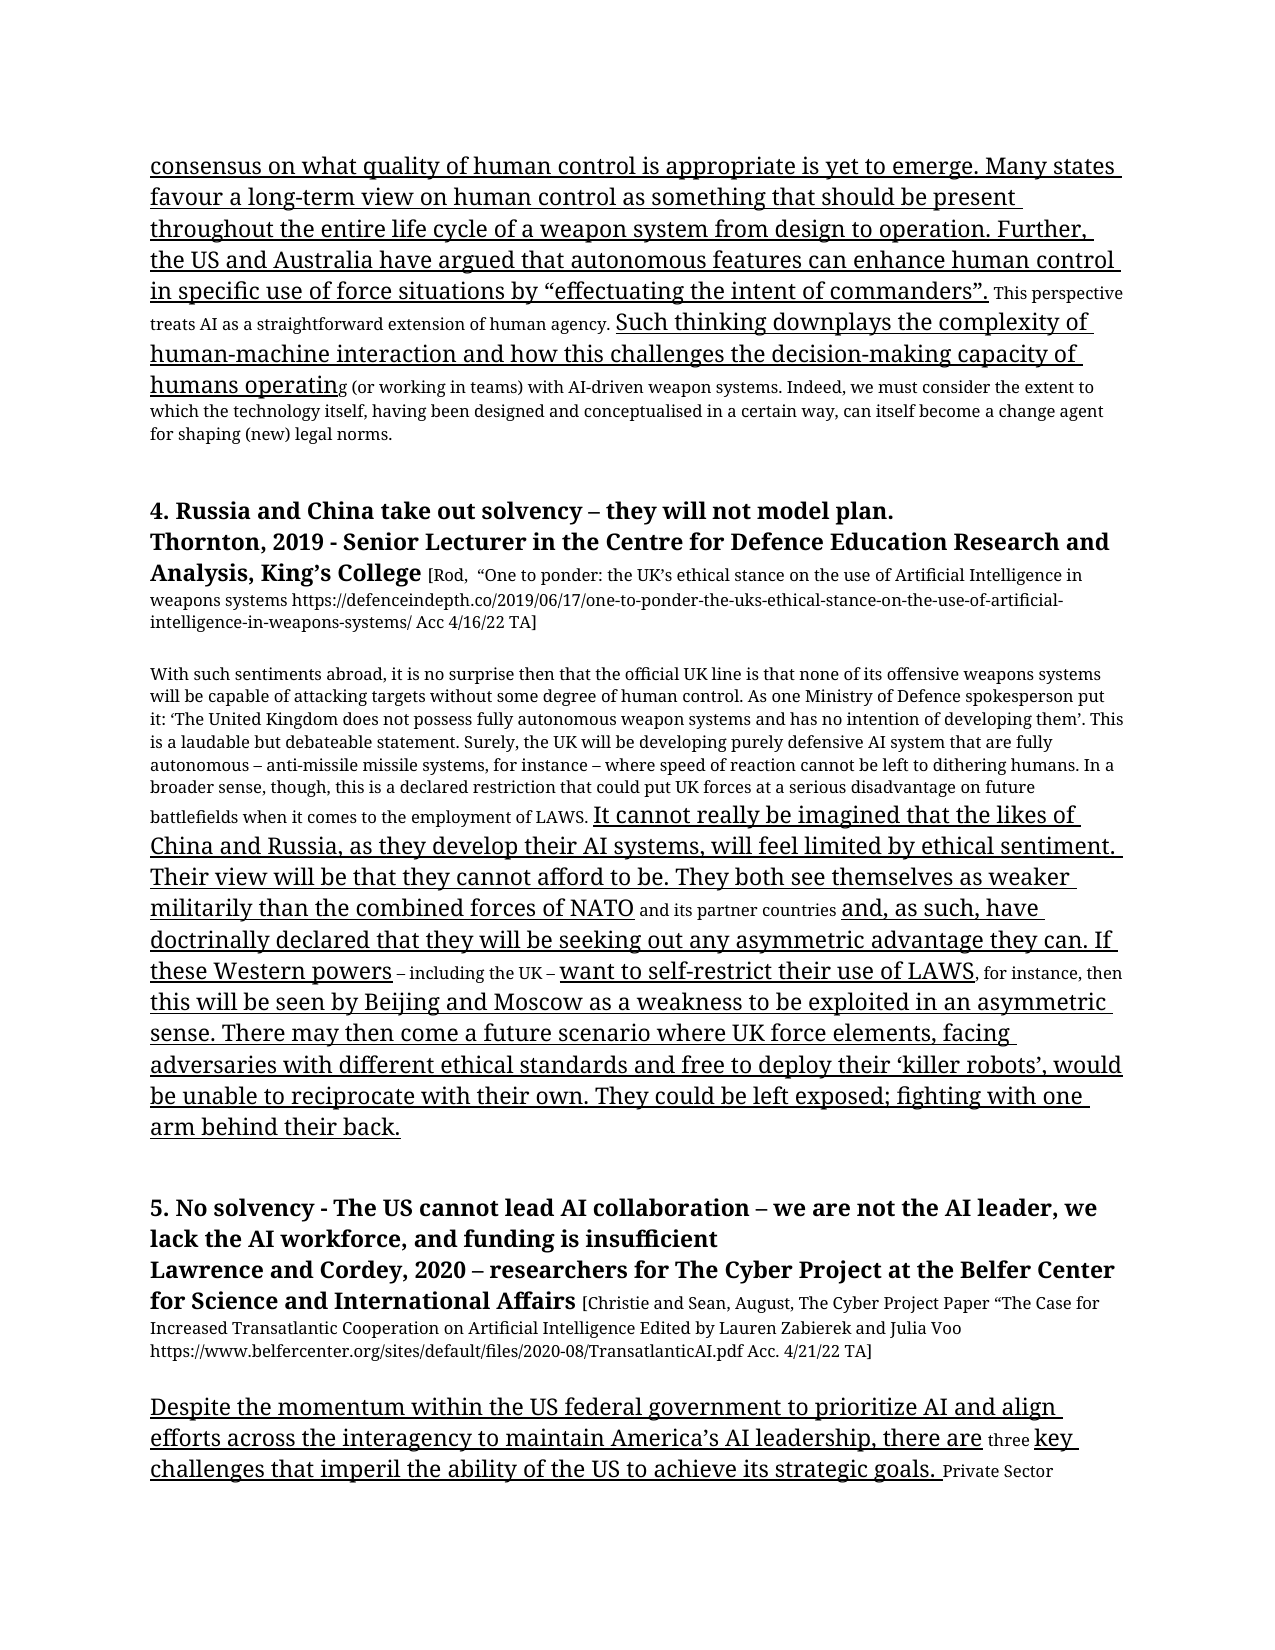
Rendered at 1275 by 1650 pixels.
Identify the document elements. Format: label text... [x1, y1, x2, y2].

text 4. Russia and China take out solvency – they will not model plan. [150, 495, 1125, 526]
text 5. No solvency - The US cannot lead AI collaboration – we are not the AI leader, we lack the AI workforce, and funding is insufficient [150, 1192, 1125, 1254]
text With such sentiments abroad, it is no surprise then that the official UK line is that none of its offensive weapons systems will be capable of attacking targets without some degree of human control. As one Ministry of Defence spokesperson put it: ‘The United Kingdom does not possess fully autonomous weapon systems and has no intention of developing them’. This is a laudable but debateable statement. Surely, the UK will be developing purely defensive AI system that are fully autonomous – anti-missile missile systems, for instance – where speed of reaction cannot be left to dithering humans. In a broader sense, though, this is a declared restriction that could put UK forces at a serious disadvantage on future battlefields when it comes to the employment of LAWS. It cannot really be imagined that the likes of China and Russia, as they develop their AI systems, will feel limited by ethical sentiment. Their view will be that they cannot afford to be. They both see themselves as weaker militarily than the combined forces of NATO and its partner countries and, as such, have doctrinally declared that they will be seeking out any asymmetric advantage they can. If these Western powers – including the UK – want to self-restrict their use of LAWS, for instance, then this will be seen by Beijing and Moscow as a weakness to be exploited in an asymmetric sense. There may then come a future scenario where UK force elements, facing adversaries with different ethical standards and free to deploy their ‘killer robots’, would be unable to reciprocate with their own. They could be left exposed; fighting with one arm behind their back. [150, 662, 1125, 1142]
text Thornton, 2019 - Senior Lecturer in the Centre for Defence Education Research and Analysis, King’s College [Rod, “One to ponder: the UK’s ethical stance on the use of Artificial Intelligence in weapons systems https://defenceindepth.co/2019/06/17/one-to-ponder-the-uks-ethical-stance-on-the-use-of-artificial-intelligence-in-weapons-systems/ Acc 4/16/22 TA] [150, 526, 1125, 634]
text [150, 1390, 1125, 1484]
text Lawrence and Cordey, 2020 – researchers for The Cyber Project at the Belfer Center for Science and International Affairs [Christie and Sean, August, The Cyber Project Paper “The Case for Increased Transatlantic Cooperation on Artificial Intelligence Edited by Lauren Zabierek and Julia Voo https://www.belfercenter.org/sites/default/files/2020-08/TransatlanticAI.pdf Acc. 4/21/22 TA] [150, 1254, 1125, 1362]
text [150, 150, 1125, 445]
